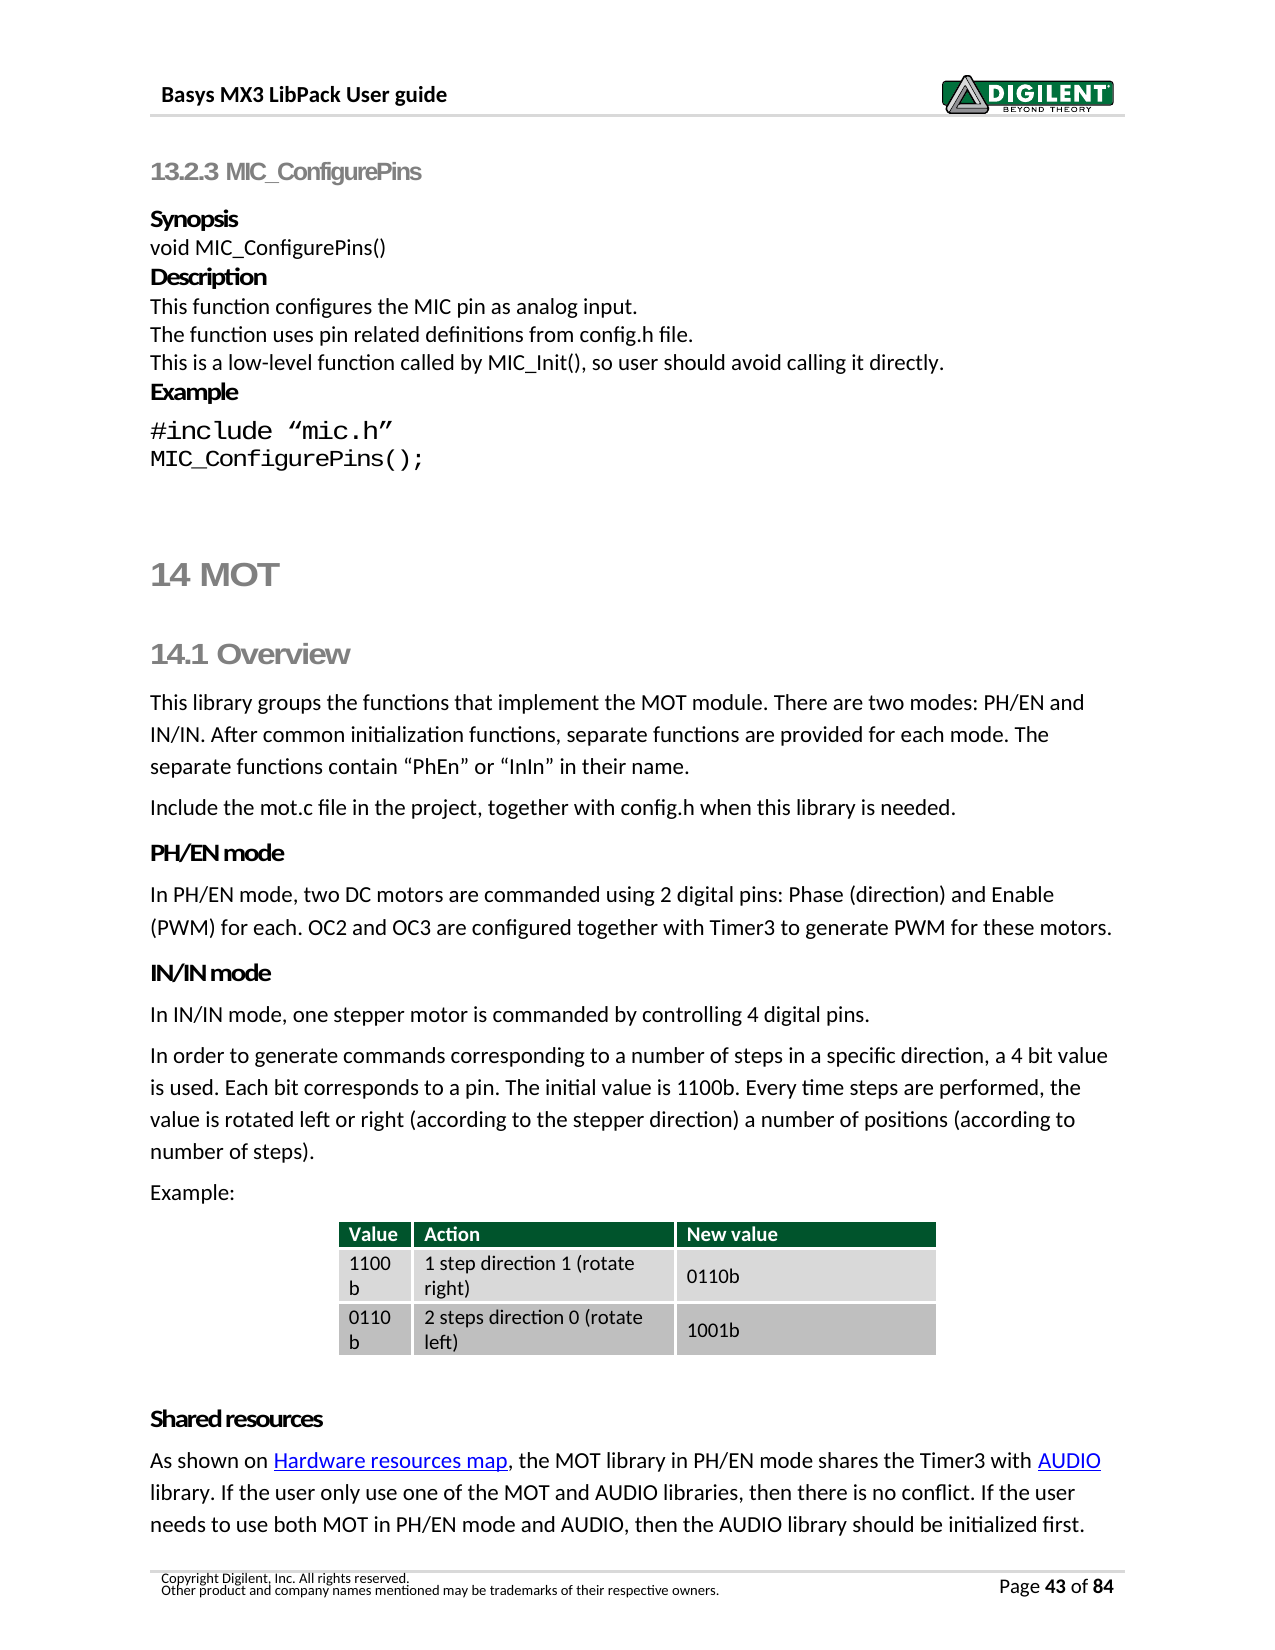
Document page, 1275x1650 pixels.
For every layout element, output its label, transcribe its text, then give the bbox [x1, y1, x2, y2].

text In IN/IN mode, one stepper motor is commanded by controlling 4 digital pins. [150, 1000, 1125, 1028]
subtitle The function uses pin related definitions from config.h file. [150, 320, 1125, 348]
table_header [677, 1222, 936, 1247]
text Example: [150, 1178, 1125, 1206]
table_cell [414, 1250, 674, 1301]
subtitle MOT [150, 555, 1125, 593]
subtitle Overview [150, 637, 1125, 670]
text As shown on Hardware resources map, the MOT library in PH/EN mode shares the Timer3 with AUDIO library. If the user only use one of the MOT and AUDIO libraries, then there is no conflict. If the user needs to use both MOT in PH/EN mode and AUDIO, then the AUDIO library should be initialized first. [150, 1446, 1125, 1538]
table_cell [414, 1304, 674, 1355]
subtitle PH/EN mode [150, 837, 1125, 868]
text MIC_ConfigurePins(); [150, 447, 1125, 473]
text #include “mic.h” [150, 419, 1125, 447]
subtitle void MIC_ConfigurePins() [150, 233, 1125, 261]
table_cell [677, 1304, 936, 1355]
text This library groups the functions that implement the MOT module. There are two modes: PH/EN and IN/IN. After common initialization functions, separate functions are provided for each mode. The separate functions contain “PhEn” or “InIn” in their name. [150, 688, 1125, 780]
subtitle MIC_ConfigurePins [150, 157, 1125, 186]
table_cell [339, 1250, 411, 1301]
subtitle Example [150, 376, 1125, 406]
text In PH/EN mode, two DC motors are commanded using 2 digital pins: Phase (direction) and Enable (PWM) for each. OC2 and OC3 are configured together with Timer3 to generate PWM for these motors. [150, 880, 1125, 941]
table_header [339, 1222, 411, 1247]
subtitle Description [150, 261, 1125, 292]
subtitle Synopsis [150, 203, 1125, 233]
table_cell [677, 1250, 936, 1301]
subtitle This function configures the MIC pin as analog input. [150, 292, 1125, 320]
subtitle Shared resources [150, 1403, 1125, 1433]
text In order to generate commands corresponding to a number of steps in a specific direction, a 4 bit value is used. Each bit corresponds to a pin. The initial value is 1100b. Every time steps are performed, the value is rotated left or right (according to the stepper direction) a number of positions (according to number of steps). [150, 1041, 1125, 1165]
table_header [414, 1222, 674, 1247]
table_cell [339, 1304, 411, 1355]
text Include the mot.c file in the project, together with config.h when this library is needed. [150, 793, 1125, 821]
subtitle IN/IN mode [150, 957, 1125, 988]
subtitle This is a low-level function called by MIC_Init(), so user should avoid calling it directly. [150, 348, 1125, 376]
